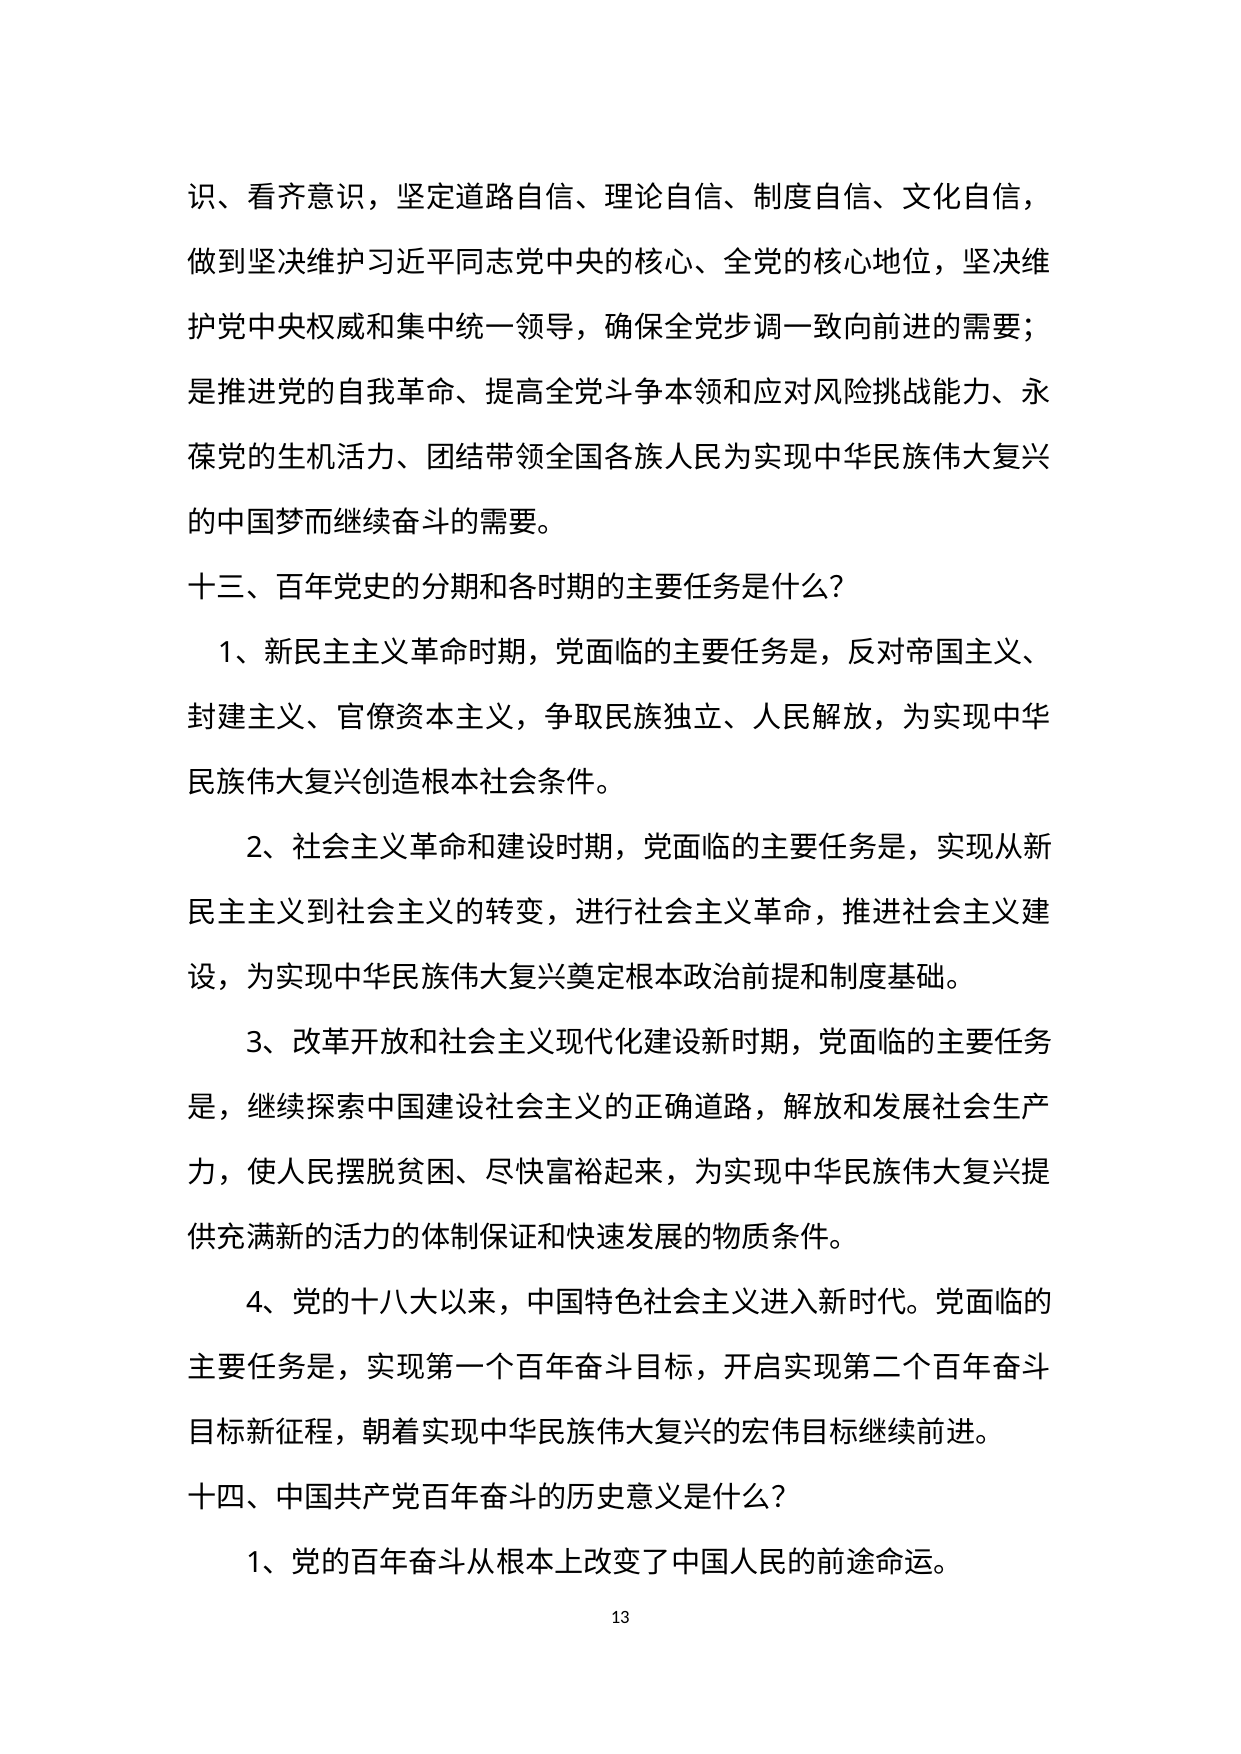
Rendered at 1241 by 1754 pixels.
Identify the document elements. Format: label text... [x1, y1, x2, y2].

text 4、党的十八大以来，中国特色社会主义进入新时代。党面临的主要任务是，实现第一个百年奋斗目标，开启实现第二个百年奋斗目标新征程，朝着实现中华民族伟大复兴的宏伟目标继续前进。 [187, 1267, 1053, 1462]
text 3、改革开放和社会主义现代化建设新时期，党面临的主要任务是，继续探索中国建设社会主义的正确道路，解放和发展社会生产力，使人民摆脱贫困、尽快富裕起来，为实现中华民族伟大复兴提供充满新的活力的体制保证和快速发展的物质条件。 [187, 1007, 1053, 1267]
text 2、社会主义革命和建设时期，党面临的主要任务是，实现从新民主主义到社会主义的转变，进行社会主义革命，推进社会主义建设，为实现中华民族伟大复兴奠定根本政治前提和制度基础。 [187, 812, 1053, 1007]
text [187, 162, 1053, 552]
text 十四、中国共产党百年奋斗的历史意义是什么？ [187, 1462, 1053, 1527]
text 1、新民主主义革命时期，党面临的主要任务是，反对帝国主义、封建主义、官僚资本主义，争取民族独立、人民解放，为实现中华民族伟大复兴创造根本社会条件。 [187, 617, 1053, 812]
text 十三、百年党史的分期和各时期的主要任务是什么？ [187, 552, 1053, 617]
text 1、党的百年奋斗从根本上改变了中国人民的前途命运。 [187, 1527, 1053, 1592]
